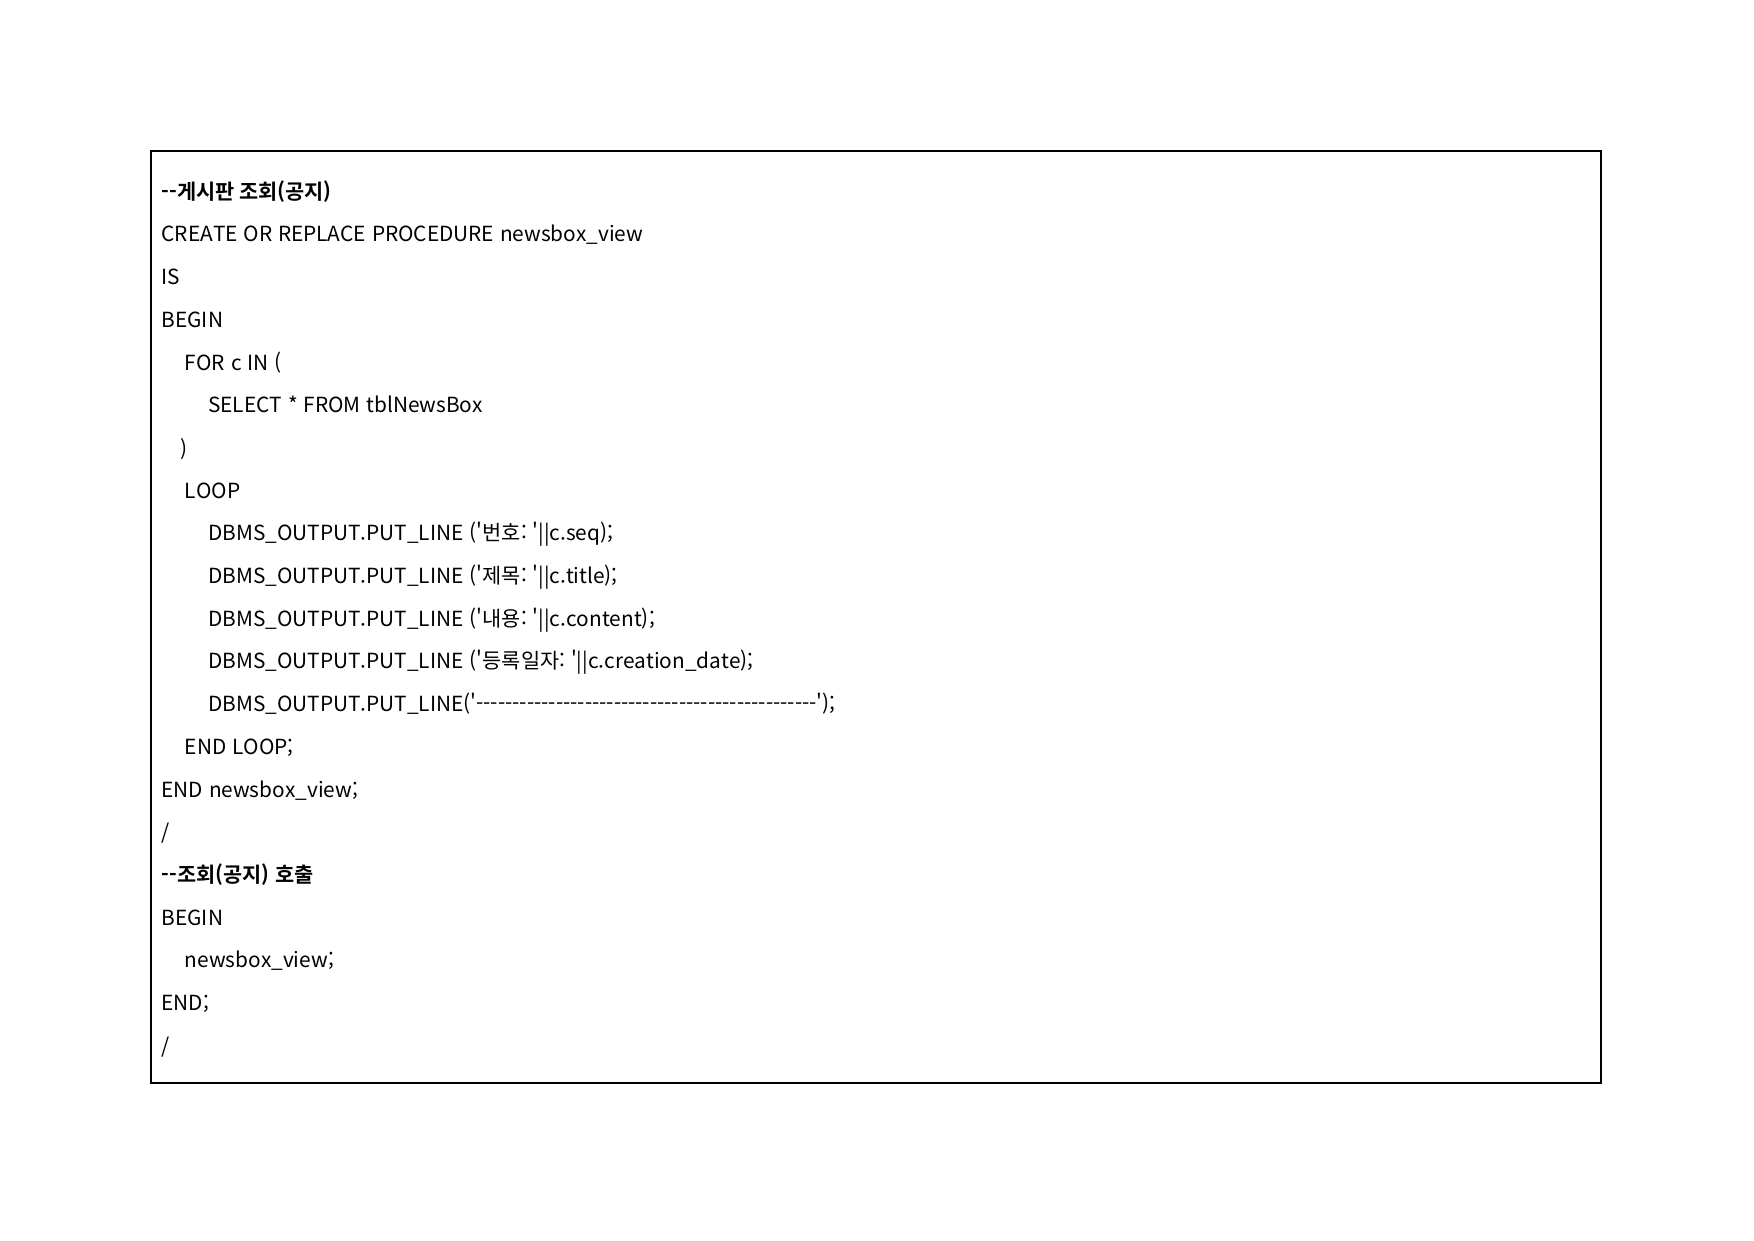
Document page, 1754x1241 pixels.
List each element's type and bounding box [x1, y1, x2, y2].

table_cell [152, 152, 1600, 1082]
